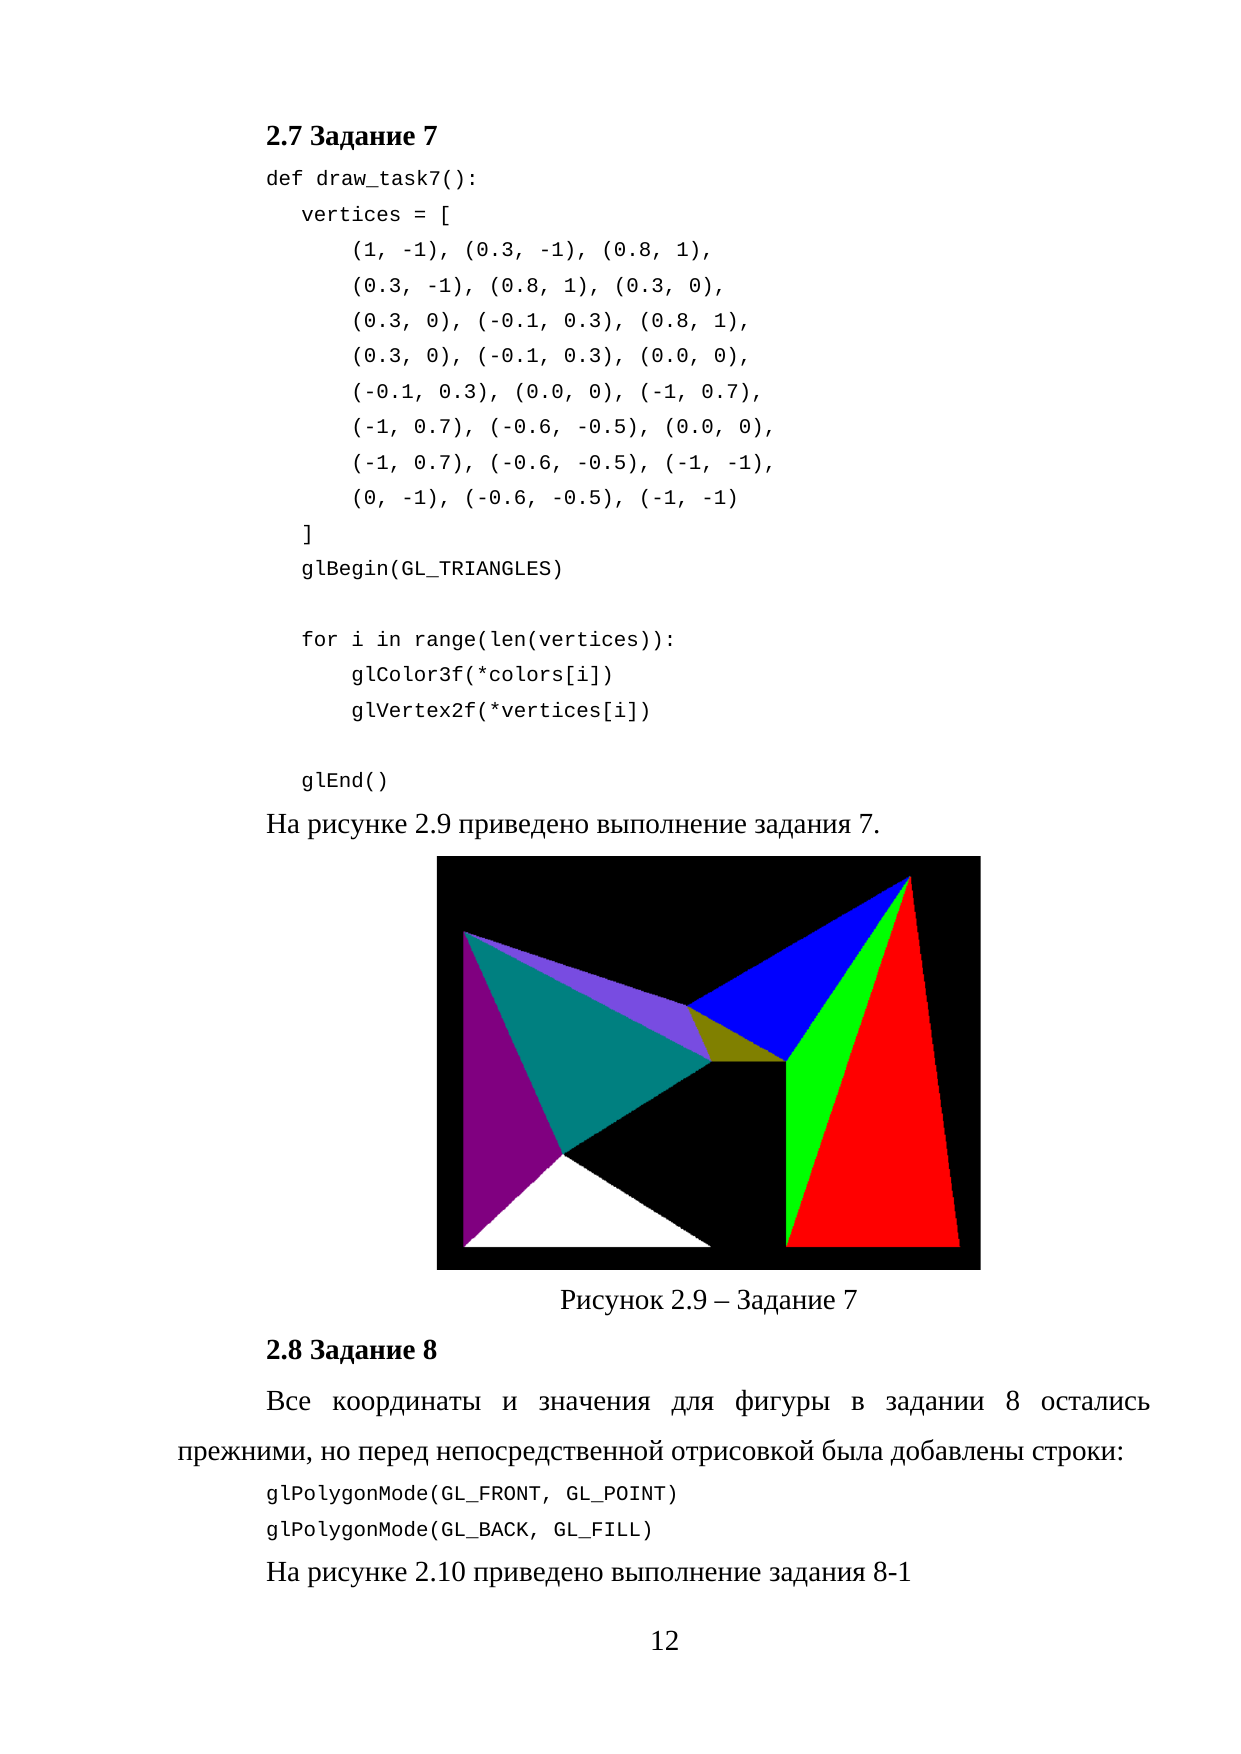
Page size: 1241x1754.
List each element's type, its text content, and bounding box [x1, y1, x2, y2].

picture [436, 856, 981, 1270]
text Рисунок 2.9 – Задание 7 [177, 1282, 1152, 1316]
text Все координаты и значения для фигуры в задании 8 остались прежними, но перед непосредственной отрисовкой была добавлены строки: [177, 1383, 1152, 1466]
text На рисунке 2.10 приведено выполнение задания 8-1 [177, 1554, 1152, 1588]
text 2.7 Задание 7 [177, 118, 1152, 152]
text def draw_task7(): vertices = [ (1, -1), (0.3, -1), (0.8, 1), (0.3, -1), (0.8, 1), (0.3, 0), (0.3, 0), (-0.1, 0.3), (0.8, 1), (0.3, 0), (-0.1, 0.3), (0.0, 0), (-0.1, 0.3), (0.0, 0), (-1, 0.7), (-1, 0.7), (-0.6, -0.5), (0.0, 0), (-1, 0.7), (-0.6, -0.5), (-1, -1), (0, -1), (-0.6, -0.5), (-1, -1) ] glBegin(GL_TRIANGLES) for i in range(len(vertices)): glColor3f(*colors[i]) glVertex2f(*vertices[i]) glEnd() [251, 168, 1152, 794]
text 2.8 Задание 8 [177, 1332, 1152, 1366]
text На рисунке 2.9 приведено выполнение задания 7. [177, 806, 1152, 839]
text glPolygonMode(GL_FRONT, GL_POINT) glPolygonMode(GL_BACK, GL_FILL) [266, 1483, 1152, 1542]
